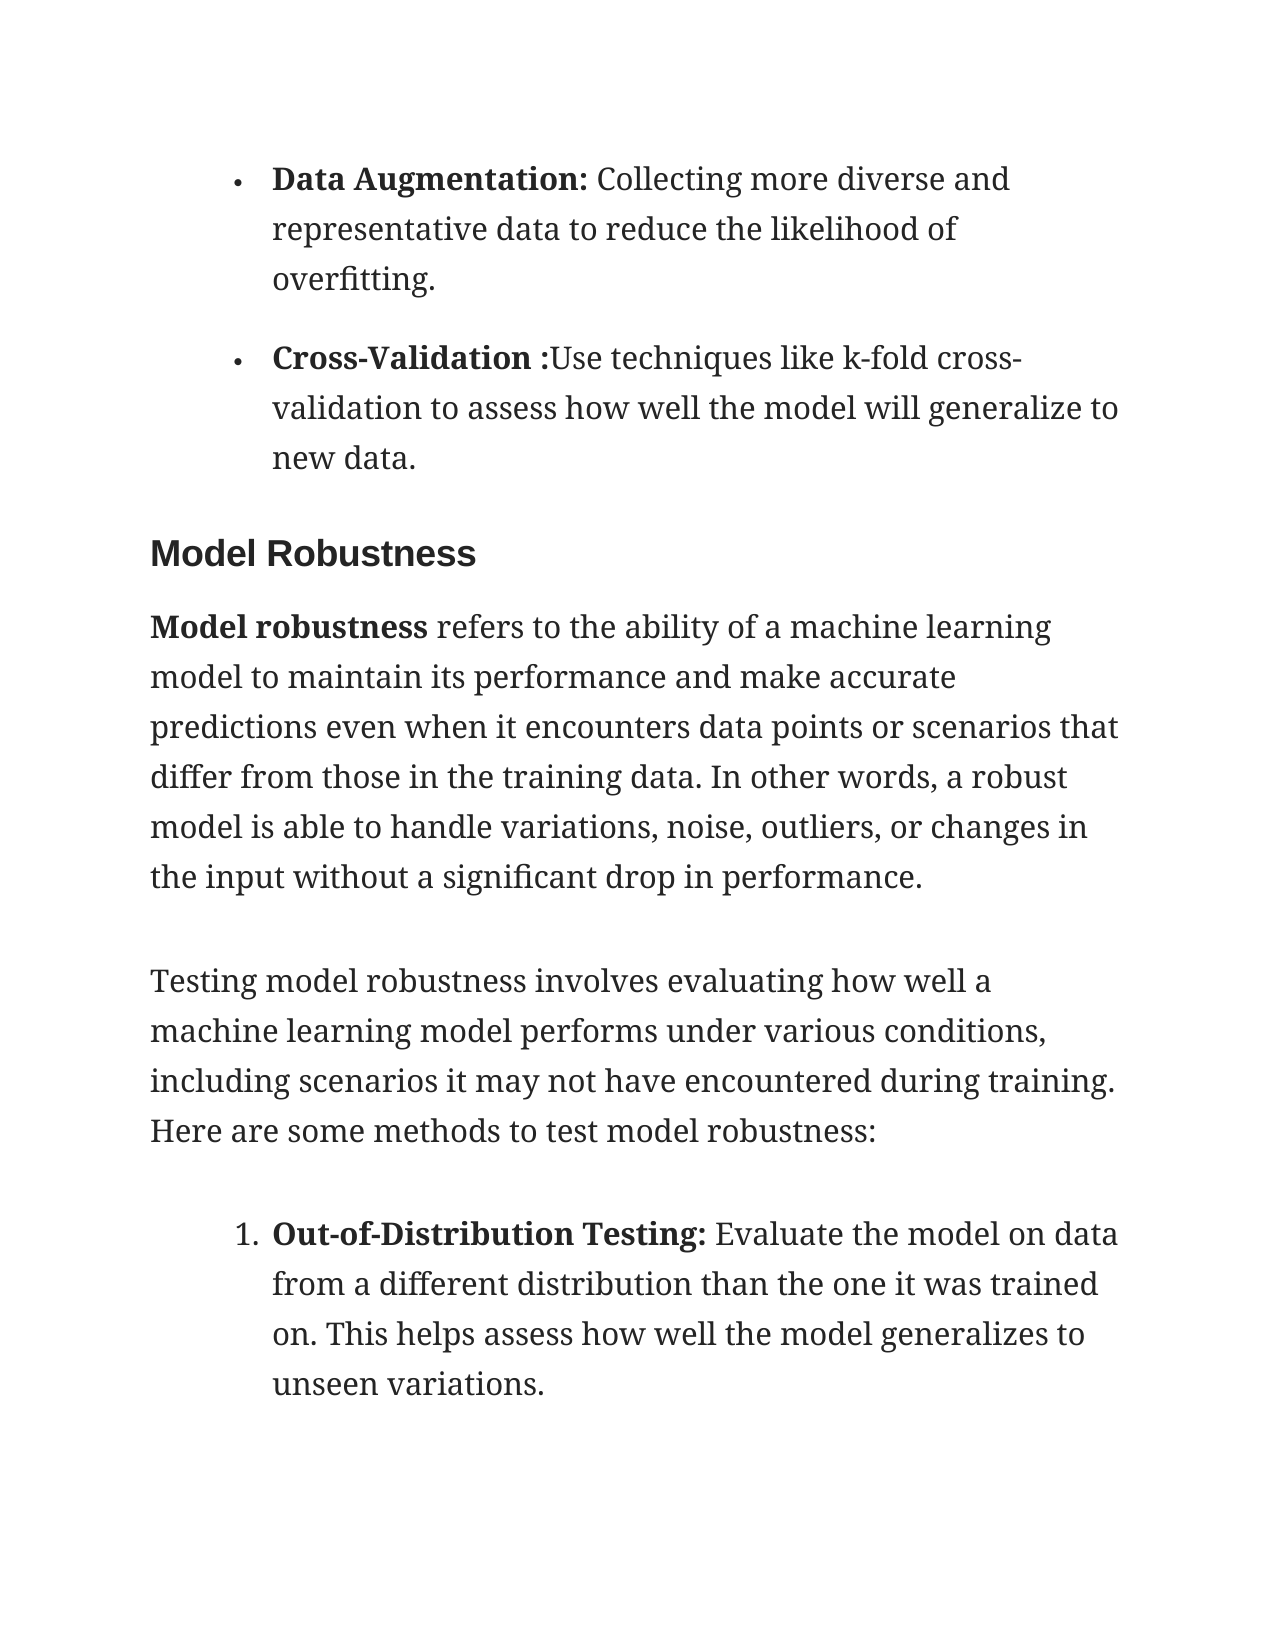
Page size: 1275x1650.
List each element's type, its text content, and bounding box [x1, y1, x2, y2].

text Model Robustness [150, 527, 1125, 574]
text Testing model robustness involves evaluating how well a machine learning model performs under various conditions, including scenarios it may not have encountered during training. Here are some methods to test model robustness: [150, 951, 1125, 1151]
list Out-of-Distribution Testing: Evaluate the model on data from a different distribution than the one it was trained on. This helps assess how well the model generalizes to unseen variations. [234, 1205, 1125, 1405]
list Data Augmentation: Collecting more diverse and representative data to reduce the likelihood of overfitting. [234, 150, 1125, 300]
text Model robustness refers to the ability of a machine learning model to maintain its performance and make accurate predictions even when it encounters data points or scenarios that differ from those in the training data. In other words, a robust model is able to handle variations, noise, outliers, or changes in the input without a significant drop in performance. [150, 598, 1125, 898]
list Cross-Validation :Use techniques like k-fold cross-validation to assess how well the model will generalize to new data. [234, 328, 1125, 478]
